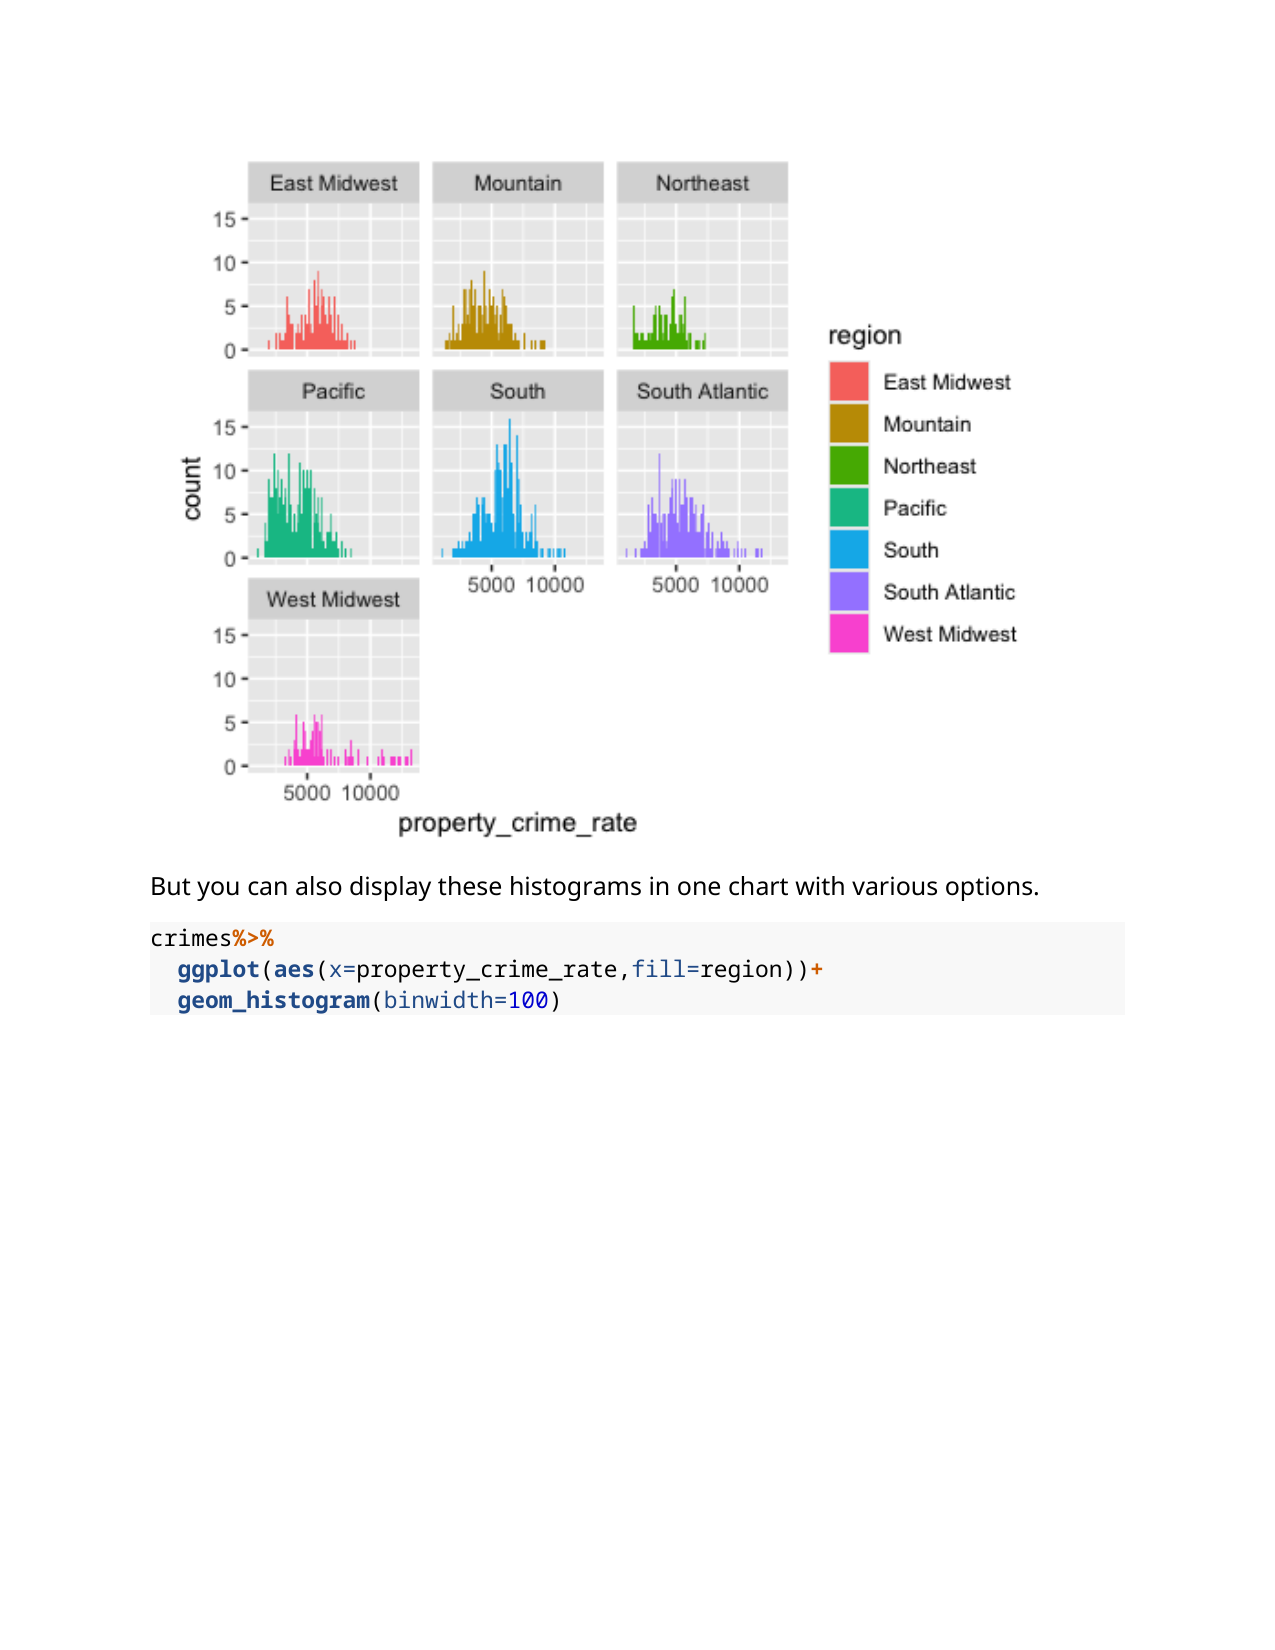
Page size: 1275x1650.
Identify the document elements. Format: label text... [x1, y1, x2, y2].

picture [168, 150, 1044, 850]
text But you can also display these histograms in one chart with various options. [150, 869, 1125, 903]
text crimes%>% ggplot(aes(x=property_crime_rate,fill=region))+ geom_histogram(binwidth=100) [274, 922, 1125, 1015]
